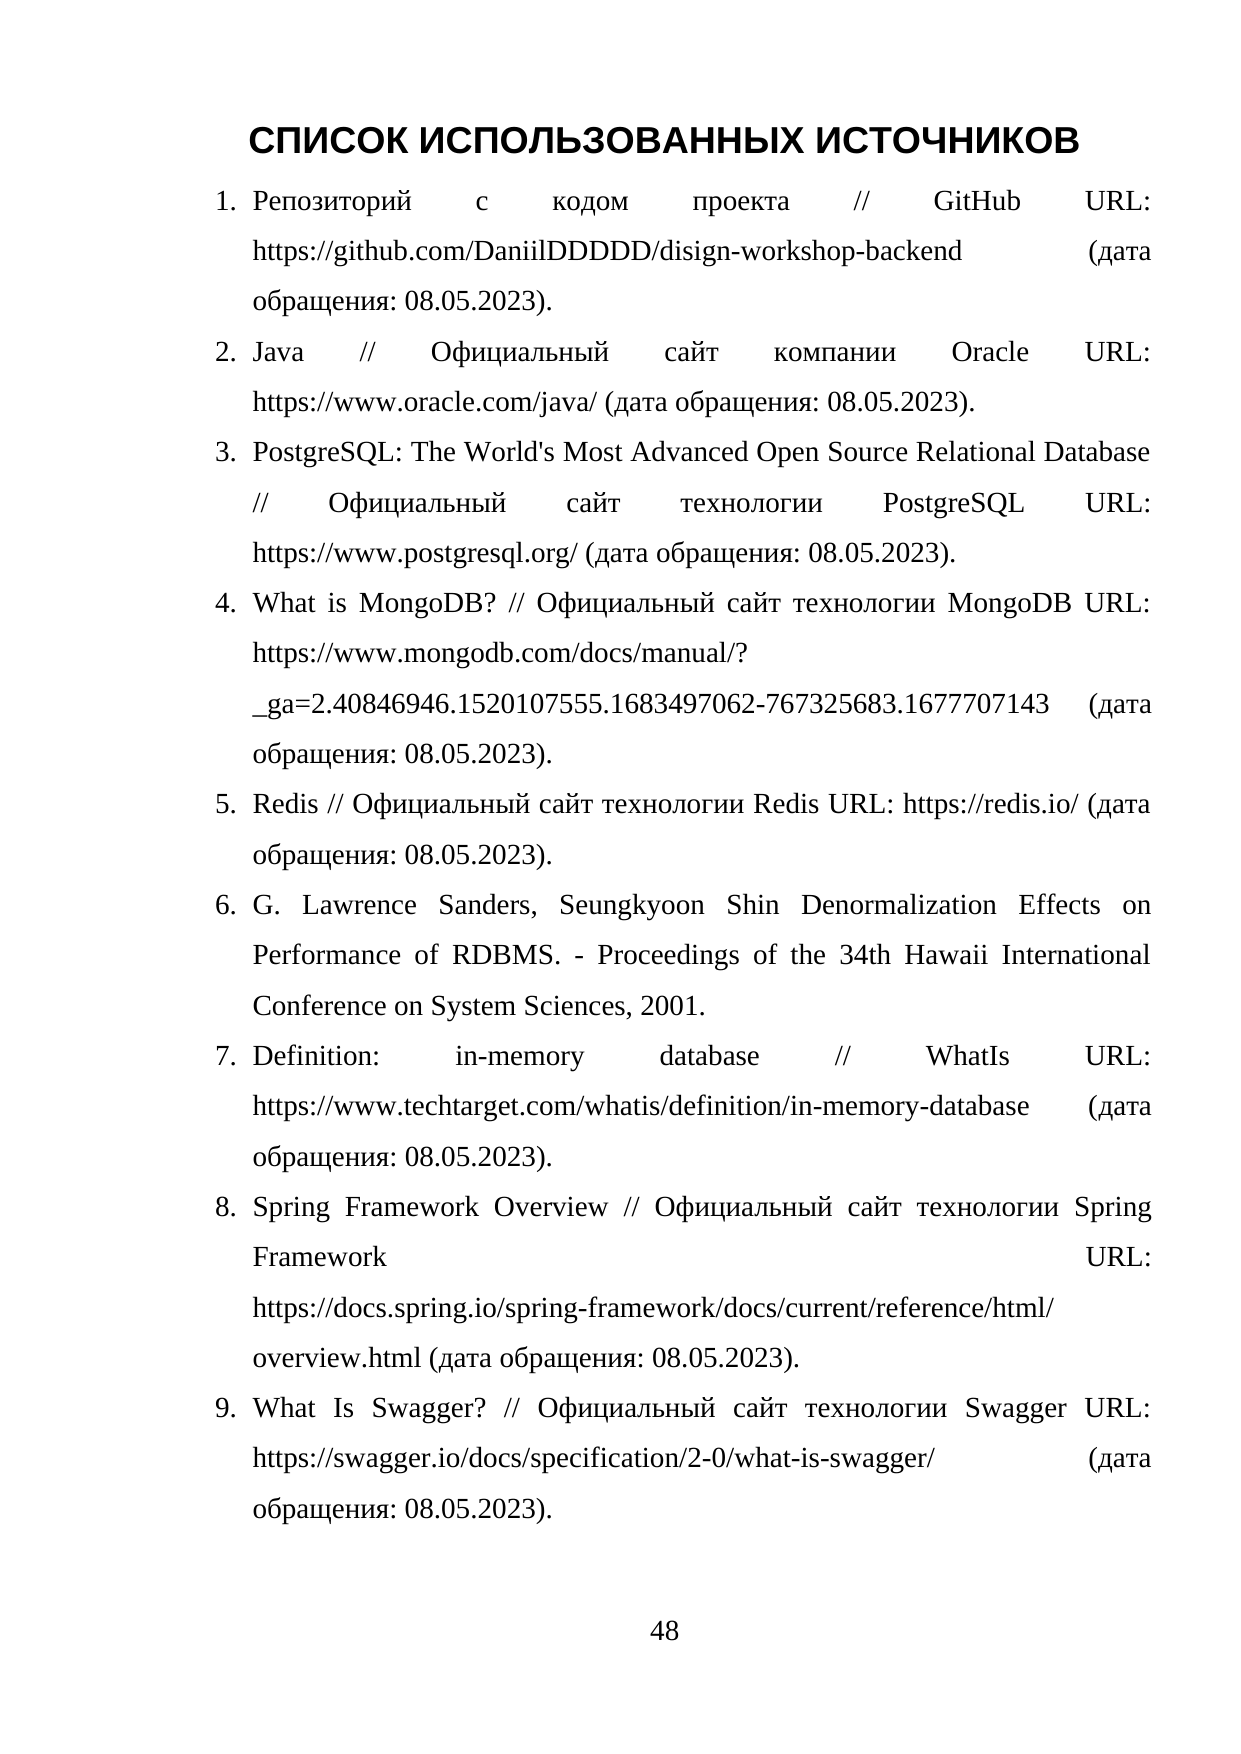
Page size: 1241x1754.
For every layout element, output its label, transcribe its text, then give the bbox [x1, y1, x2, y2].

list What Is Swagger? // Официальный сайт технологии Swagger URL: https://swagger.io/docs/specification/2-0/what-is-swagger/ (дата обращения: 08.05.2023). [215, 1390, 1152, 1524]
list Java // Официальный сайт компании Oracle URL: https://www.oracle.com/java/ (дата обращения: 08.05.2023). [215, 334, 1152, 418]
subtitle СПИСОК ИСПОЛЬЗОВАННЫХ ИСТОЧНИКОВ [177, 118, 1152, 161]
list PostgreSQL: The World's Most Advanced Open Source Relational Database // Официальный сайт технологии PostgreSQL URL: https://www.postgresql.org/ (дата обращения: 08.05.2023). [215, 434, 1152, 568]
list G. Lawrence Sanders, Seungkyoon Shin Denormalization Effects on Performance of RDBMS. - Proceedings of the 34th Hawaii International Conference on System Sciences, 2001. [215, 887, 1152, 1021]
list Spring Framework Overview // Официальный сайт технологии Spring Framework URL: https://docs.spring.io/spring-framework/docs/current/reference/html/overview.html (дата обращения: 08.05.2023). [215, 1189, 1152, 1373]
list Redis // Официальный сайт технологии Redis URL: https://redis.io/ (дата обращения: 08.05.2023). [215, 787, 1152, 870]
list Репозиторий с кодом проекта // GitHub URL: https://github.com/DaniilDDDDD/disign-workshop-backend (дата обращения: 08.05.2023). [215, 183, 1152, 317]
list What is MongoDB? // Официальный сайт технологии MongoDB URL: https://www.mongodb.com/docs/manual/?_ga=2.40846946.1520107555.1683497062-767325683.1677707143 (дата обращения: 08.05.2023). [215, 585, 1152, 770]
list Definition: in-memory database // WhatIs URL: https://www.techtarget.com/whatis/definition/in-memory-database (дата обращения: 08.05.2023). [215, 1038, 1152, 1172]
